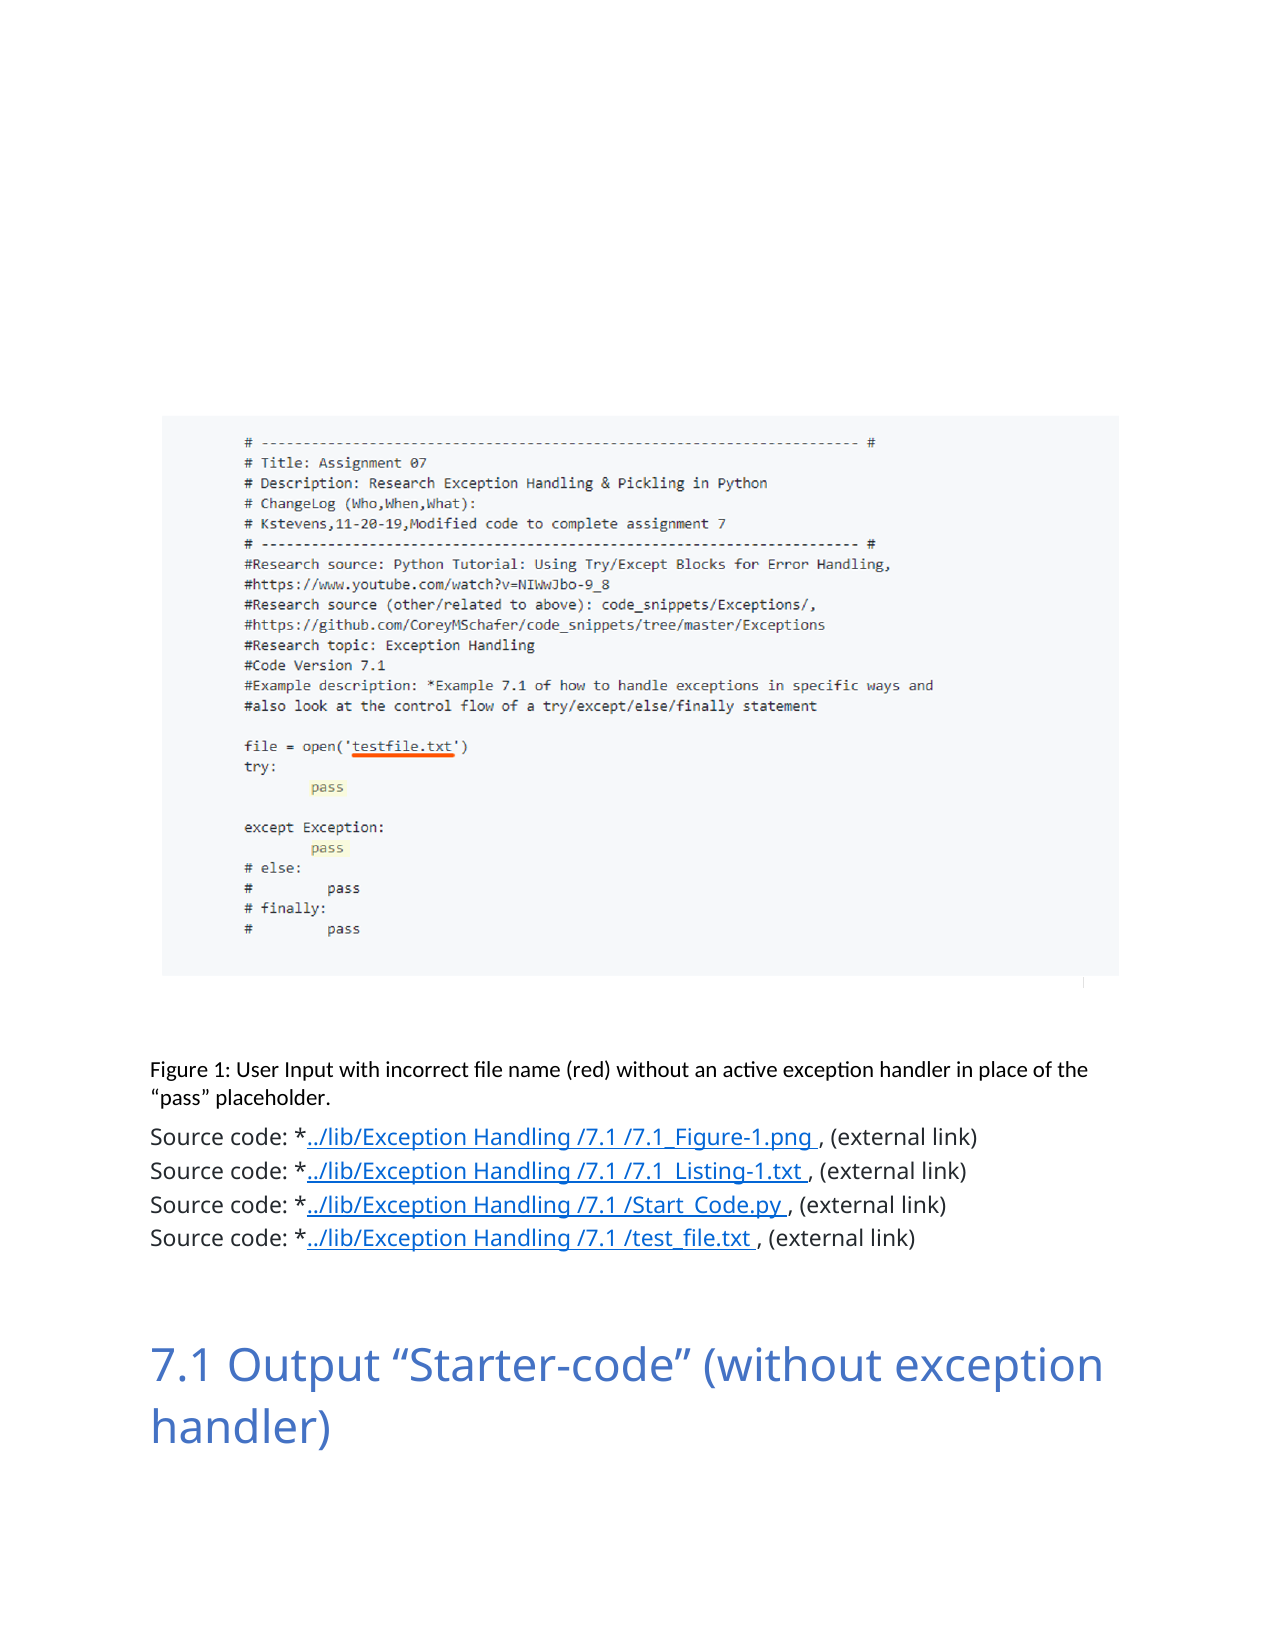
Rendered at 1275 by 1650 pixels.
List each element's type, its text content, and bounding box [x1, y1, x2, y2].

text 7.1 Output “Starter-code” (without exception handler) [150, 1332, 1125, 1457]
text Figure 1: User Input with incorrect file name (red) without an active exception handler in place of the “pass” placeholder. [150, 1055, 1125, 1111]
picture [159, 414, 1125, 988]
text Source code: *../lib/Exception Handling /7.1 /7.1_Figure-1.png , (external link) Source code: *../lib/Exception Handling /7.1 /7.1_Listing-1.txt , (external link) Source code: *../lib/Exception Handling /7.1 /Start_Code.py , (external link) Source code: *../lib/Exception Handling /7.1 /test_file.txt , (external link) [150, 1121, 1125, 1254]
